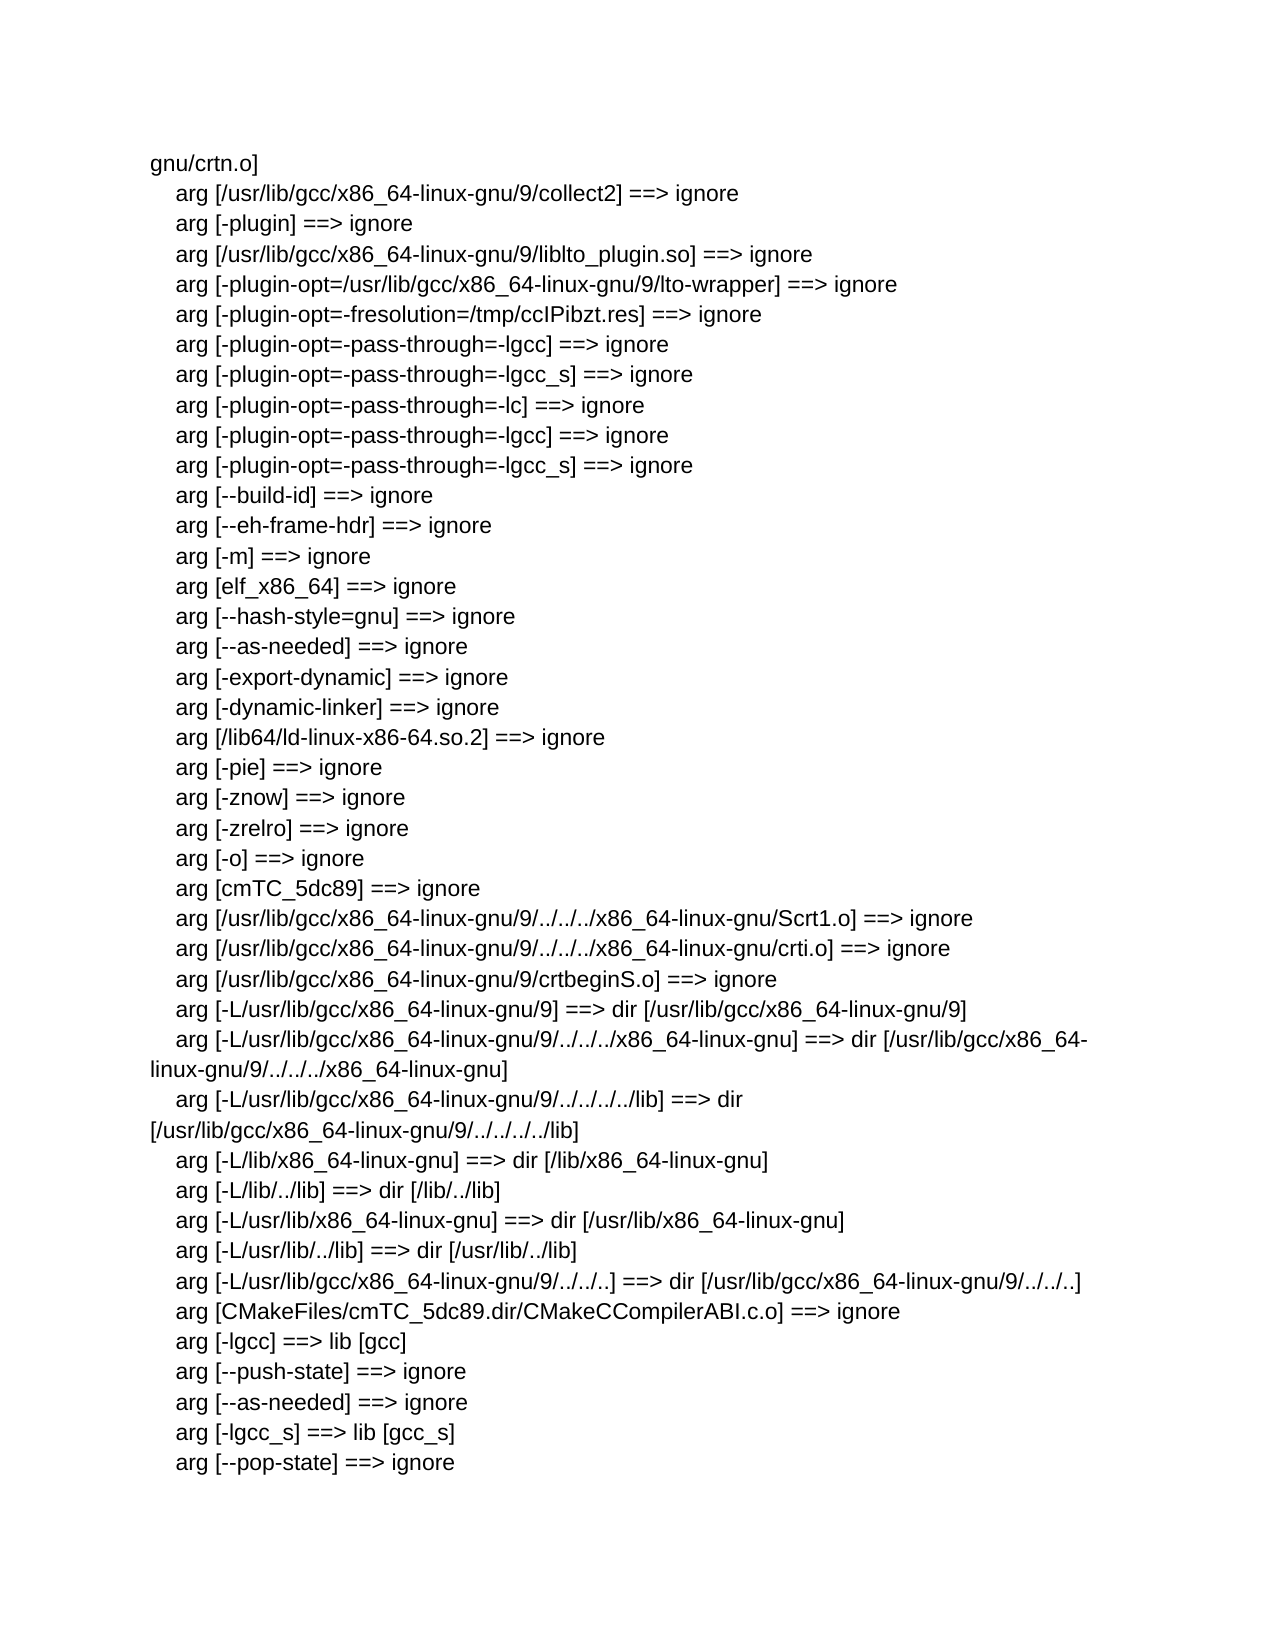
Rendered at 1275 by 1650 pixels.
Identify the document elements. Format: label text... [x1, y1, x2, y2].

text arg [--push-state] ==> ignore [150, 1358, 1125, 1385]
text arg [-dynamic-linker] ==> ignore [150, 694, 1125, 720]
text arg [/usr/lib/gcc/x86_64-linux-gnu/9/crtbeginS.o] ==> ignore [150, 966, 1125, 992]
text arg [cmTC_5dc89] ==> ignore [150, 875, 1125, 901]
text arg [-L/usr/lib/gcc/x86_64-linux-gnu/9/../../../../lib] ==> dir [/usr/lib/gcc/x86_64-linux-gnu/9/../../../../lib] [150, 1086, 1125, 1143]
text arg [--hash-style=gnu] ==> ignore [150, 603, 1125, 629]
text arg [-plugin-opt=-pass-through=-lgcc] ==> ignore [150, 331, 1125, 358]
text arg [-zrelro] ==> ignore [150, 814, 1125, 841]
text arg [/usr/lib/gcc/x86_64-linux-gnu/9/../../../x86_64-linux-gnu/crti.o] ==> ignore [150, 935, 1125, 962]
text arg [-plugin-opt=/usr/lib/gcc/x86_64-linux-gnu/9/lto-wrapper] ==> ignore [150, 271, 1125, 297]
text arg [--as-needed] ==> ignore [150, 1388, 1125, 1415]
text arg [elf_x86_64] ==> ignore [150, 573, 1125, 599]
text arg [-pie] ==> ignore [150, 754, 1125, 781]
text arg [-L/lib/../lib] ==> dir [/lib/../lib] [150, 1177, 1125, 1203]
text arg [/lib64/ld-linux-x86-64.so.2] ==> ignore [150, 724, 1125, 750]
text arg [-L/lib/x86_64-linux-gnu] ==> dir [/lib/x86_64-linux-gnu] [150, 1147, 1125, 1173]
text arg [-znow] ==> ignore [150, 784, 1125, 811]
text arg [-L/usr/lib/gcc/x86_64-linux-gnu/9] ==> dir [/usr/lib/gcc/x86_64-linux-gnu/9] [150, 996, 1125, 1022]
text arg [-lgcc] ==> lib [gcc] [150, 1328, 1125, 1354]
text arg [--pop-state] ==> ignore [150, 1449, 1125, 1475]
text arg [-L/usr/lib/gcc/x86_64-linux-gnu/9/../../../x86_64-linux-gnu] ==> dir [/usr/lib/gcc/x86_64-linux-gnu/9/../../../x86_64-linux-gnu] [150, 1026, 1125, 1083]
text arg [--as-needed] ==> ignore [150, 633, 1125, 660]
text arg [-export-dynamic] ==> ignore [150, 663, 1125, 690]
text arg [-L/usr/lib/gcc/x86_64-linux-gnu/9/../../..] ==> dir [/usr/lib/gcc/x86_64-linux-gnu/9/../../..] [150, 1268, 1125, 1294]
text arg [/usr/lib/gcc/x86_64-linux-gnu/9/../../../x86_64-linux-gnu/Scrt1.o] ==> ignore [150, 905, 1125, 932]
text arg [-plugin-opt=-fresolution=/tmp/ccIPibzt.res] ==> ignore [150, 301, 1125, 327]
text arg [-plugin-opt=-pass-through=-lc] ==> ignore [150, 392, 1125, 418]
text arg [-o] ==> ignore [150, 845, 1125, 871]
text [150, 150, 1125, 176]
text arg [CMakeFiles/cmTC_5dc89.dir/CMakeCCompilerABI.c.o] ==> ignore [150, 1298, 1125, 1324]
text arg [--eh-frame-hdr] ==> ignore [150, 512, 1125, 539]
text arg [-plugin-opt=-pass-through=-lgcc] ==> ignore [150, 422, 1125, 448]
text arg [/usr/lib/gcc/x86_64-linux-gnu/9/collect2] ==> ignore [150, 180, 1125, 207]
text arg [-m] ==> ignore [150, 543, 1125, 569]
text arg [--build-id] ==> ignore [150, 482, 1125, 509]
text arg [/usr/lib/gcc/x86_64-linux-gnu/9/liblto_plugin.so] ==> ignore [150, 241, 1125, 267]
text arg [-plugin-opt=-pass-through=-lgcc_s] ==> ignore [150, 361, 1125, 388]
text arg [-L/usr/lib/../lib] ==> dir [/usr/lib/../lib] [150, 1237, 1125, 1264]
text arg [-lgcc_s] ==> lib [gcc_s] [150, 1419, 1125, 1445]
text arg [-L/usr/lib/x86_64-linux-gnu] ==> dir [/usr/lib/x86_64-linux-gnu] [150, 1207, 1125, 1234]
text arg [-plugin] ==> ignore [150, 210, 1125, 237]
text arg [-plugin-opt=-pass-through=-lgcc_s] ==> ignore [150, 452, 1125, 478]
